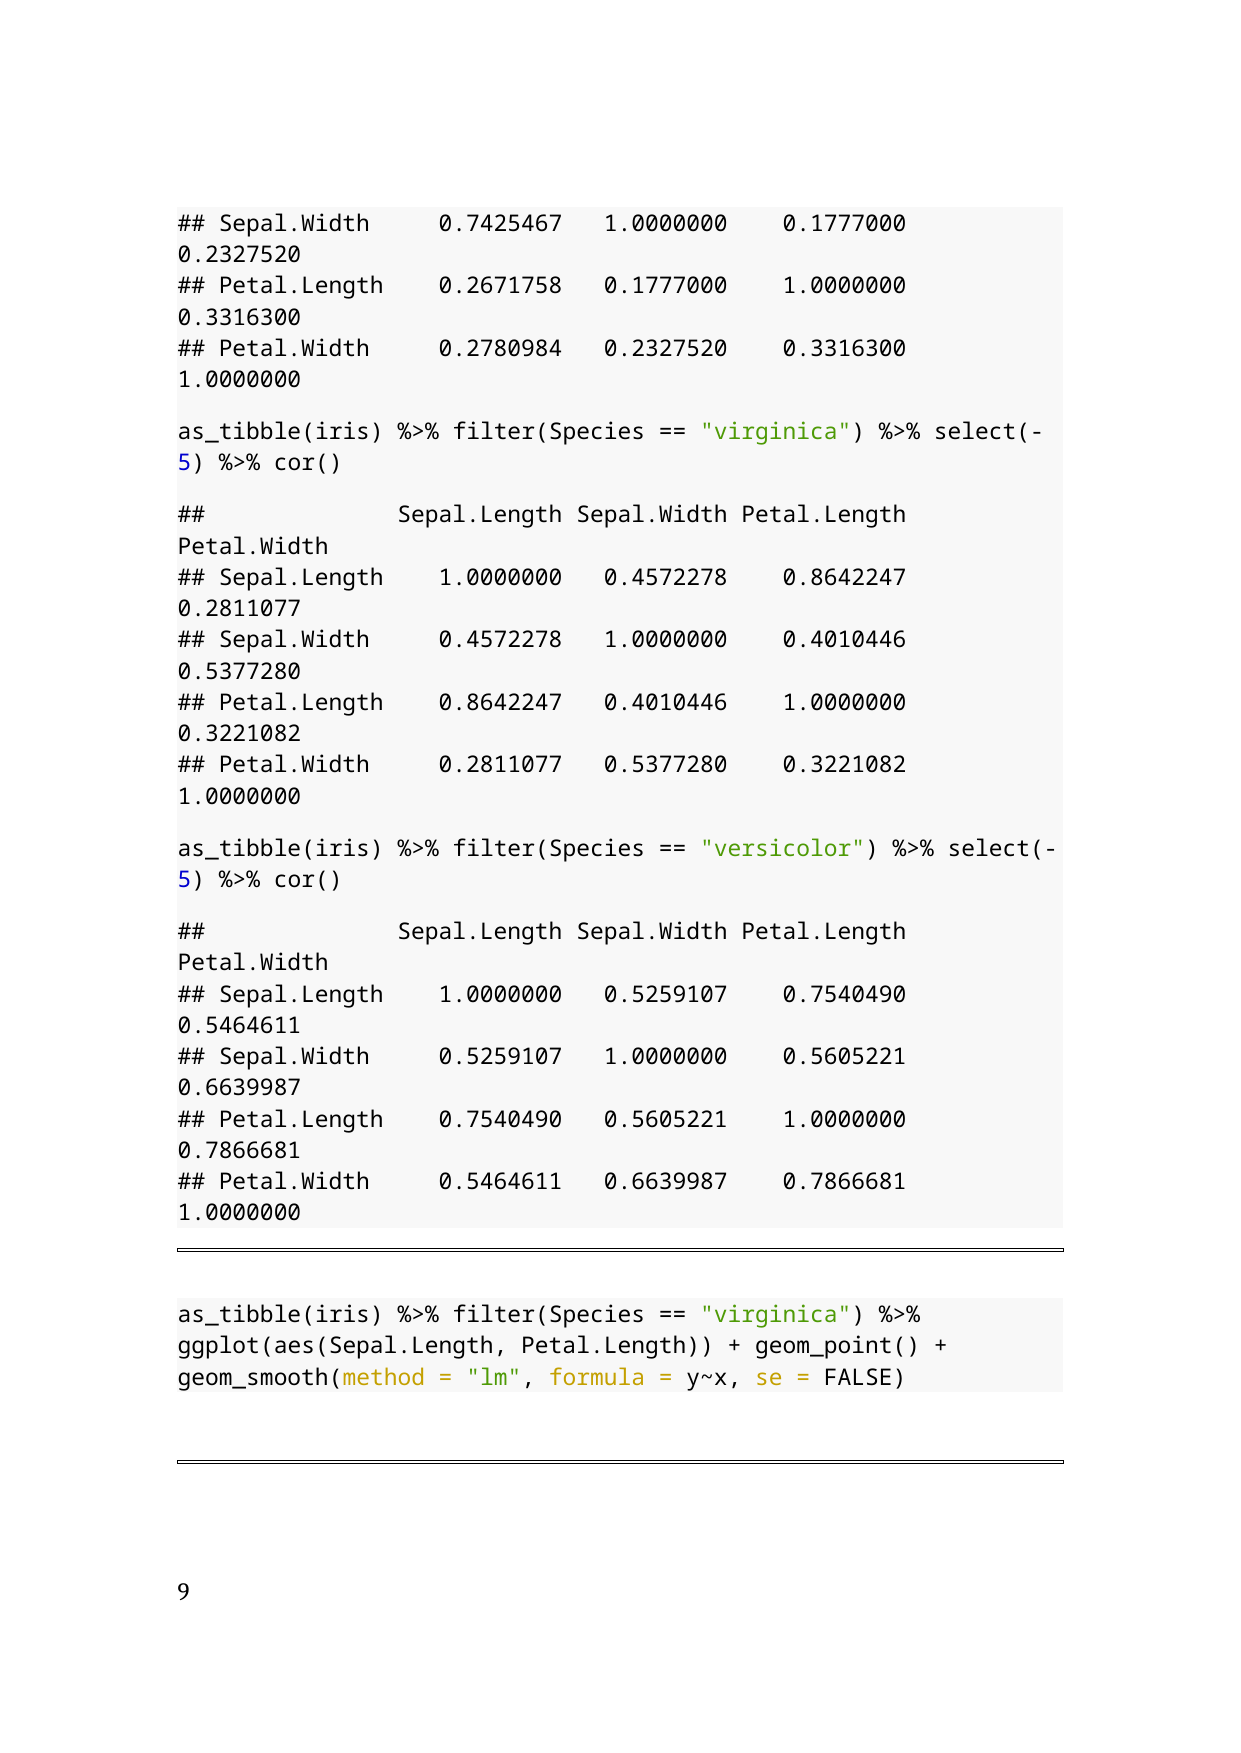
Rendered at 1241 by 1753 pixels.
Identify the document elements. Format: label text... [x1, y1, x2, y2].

text as_tibble(iris) %>% filter(Species == "virginica") %>% select(-5) %>% cor() [342, 415, 1063, 478]
text ## Sepal.Length Sepal.Width Petal.Length Petal.Width ## Sepal.Length 1.0000000 0.5259107 0.7540490 0.5464611 ## Sepal.Width 0.5259107 1.0000000 0.5605221 0.6639987 ## Petal.Length 0.7540490 0.5605221 1.0000000 0.7866681 ## Petal.Width 0.5464611 0.6639987 0.7866681 1.0000000 [177, 915, 1063, 1228]
text ## Sepal.Length Sepal.Width Petal.Length Petal.Width ## Sepal.Length 1.0000000 0.4572278 0.8642247 0.2811077 ## Sepal.Width 0.4572278 1.0000000 0.4010446 0.5377280 ## Petal.Length 0.8642247 0.4010446 1.0000000 0.3221082 ## Petal.Width 0.2811077 0.5377280 0.3221082 1.0000000 [177, 498, 1063, 811]
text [177, 207, 1063, 394]
text as_tibble(iris) %>% filter(Species == "versicolor") %>% select(-5) %>% cor() [342, 832, 1063, 894]
text as_tibble(iris) %>% filter(Species == "virginica") %>% ggplot(aes(Sepal.Length, Petal.Length)) + geom_point() + geom_smooth(method = "lm", formula = y~x, se = FALSE) [906, 1298, 1063, 1392]
